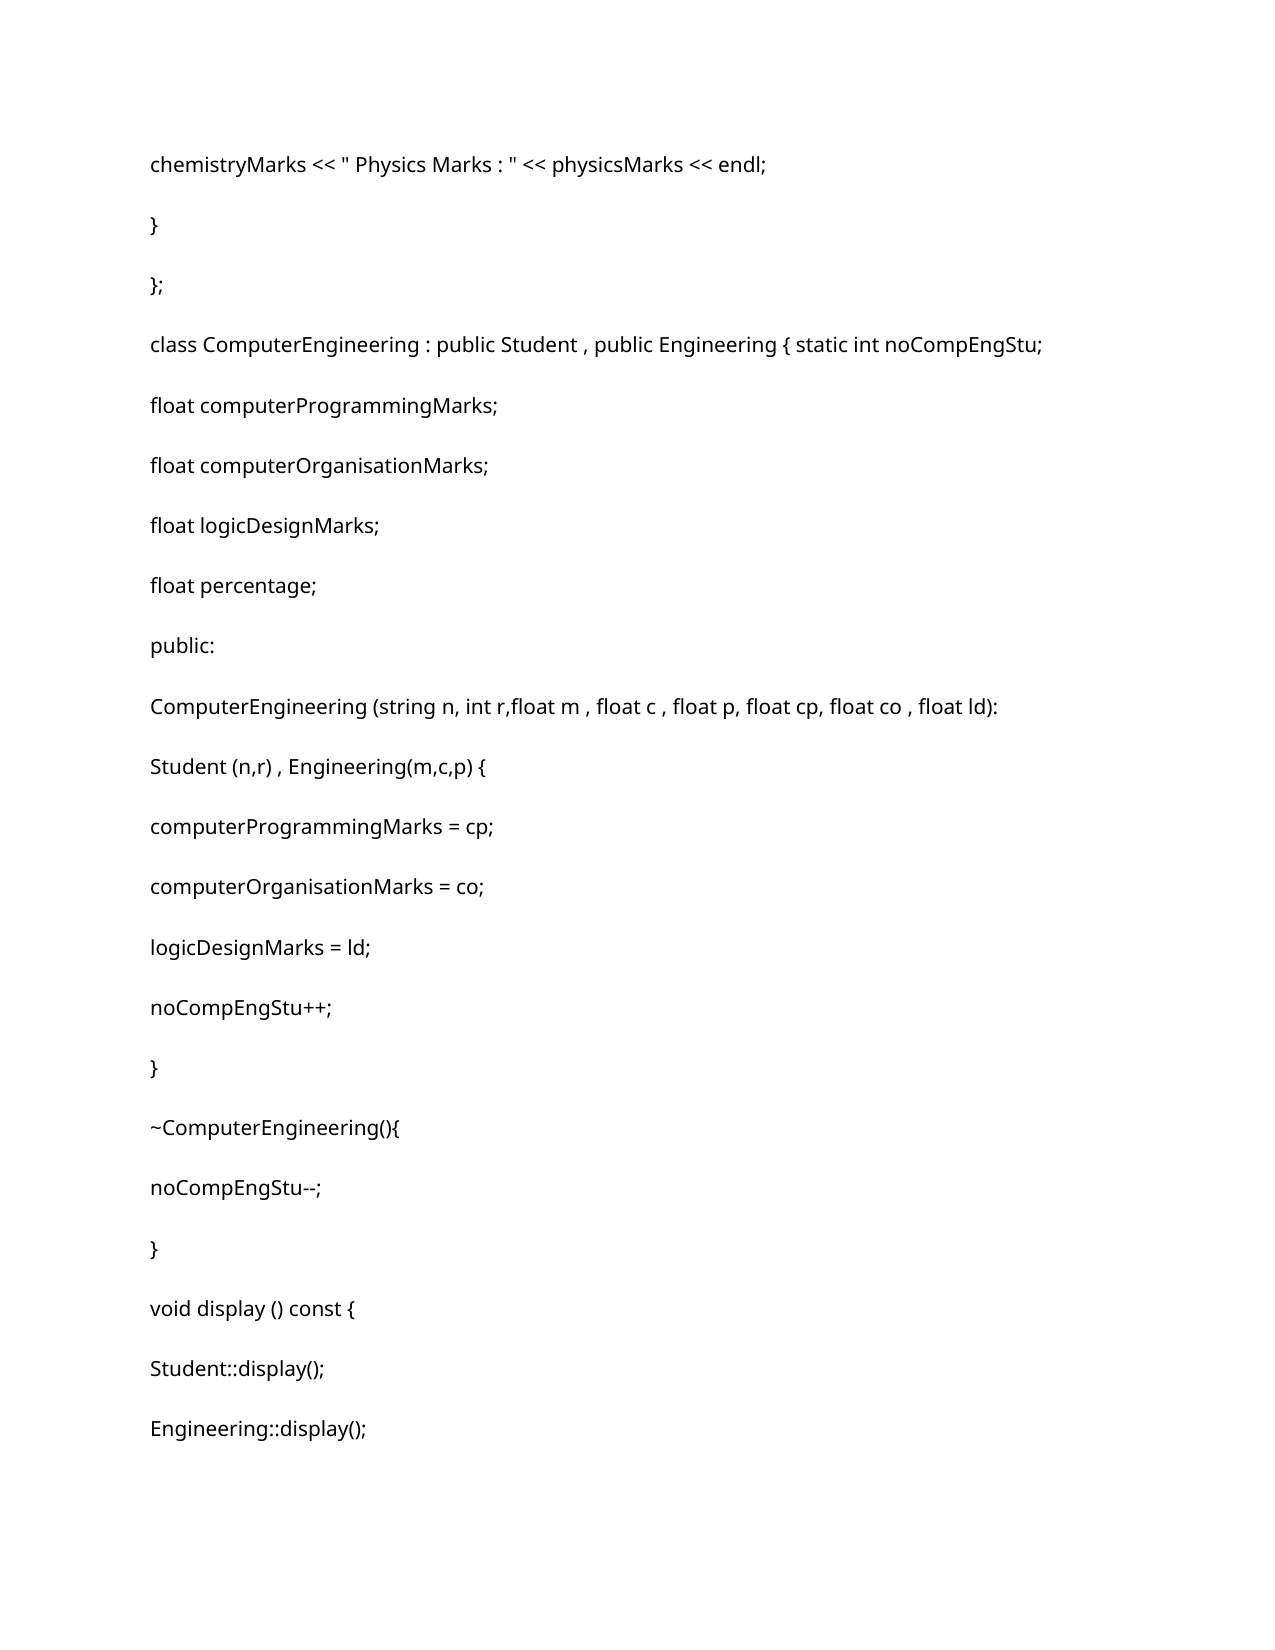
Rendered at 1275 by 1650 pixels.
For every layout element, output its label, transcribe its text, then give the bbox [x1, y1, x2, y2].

text } [150, 1234, 1125, 1262]
text ~ComputerEngineering(){ [150, 1113, 1125, 1142]
text } [150, 210, 1125, 239]
text Student::display(); [150, 1354, 1125, 1383]
text ComputerEngineering (string n, int r,float m , float c , float p, float cp, float co , float ld): [150, 692, 1125, 720]
text float computerOrganisationMarks; [150, 451, 1125, 479]
text Engineering::display(); [150, 1414, 1125, 1443]
text noCompEngStu--; [150, 1173, 1125, 1202]
text chemistryMarks << " Physics Marks : " << physicsMarks << endl; [150, 150, 1125, 178]
text float logicDesignMarks; [150, 511, 1125, 540]
text public: [150, 632, 1125, 660]
text computerOrganisationMarks = co; [150, 872, 1125, 901]
text computerProgrammingMarks = cp; [150, 812, 1125, 841]
text logicDesignMarks = ld; [150, 933, 1125, 961]
text class ComputerEngineering : public Student , public Engineering { static int noCompEngStu; [150, 331, 1125, 359]
text Student (n,r) , Engineering(m,c,p) { [150, 752, 1125, 781]
text noCompEngStu++; [150, 993, 1125, 1021]
text void display () const { [150, 1294, 1125, 1322]
text } [150, 1053, 1125, 1082]
text }; [150, 270, 1125, 299]
text float percentage; [150, 571, 1125, 600]
text float computerProgrammingMarks; [150, 391, 1125, 419]
